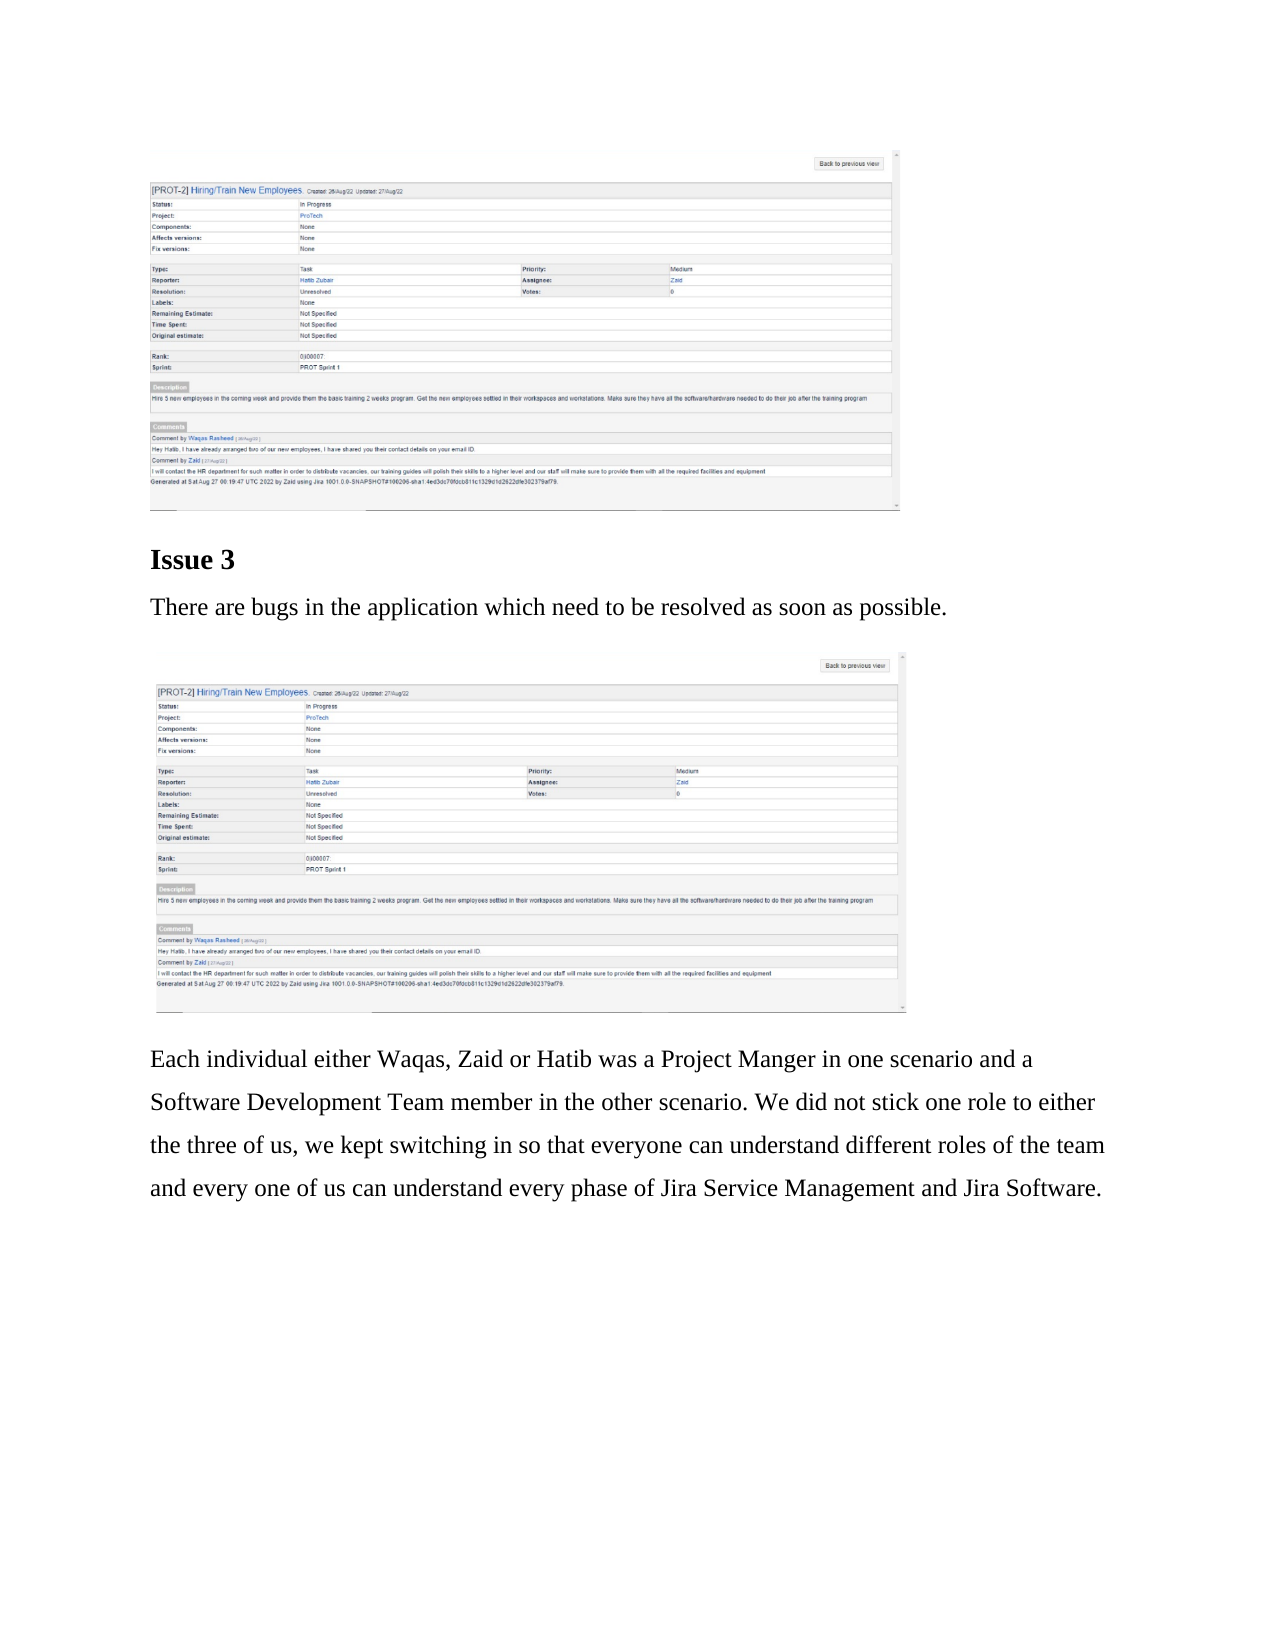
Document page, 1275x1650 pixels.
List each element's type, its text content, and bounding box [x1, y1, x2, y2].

picture [150, 150, 901, 511]
text There are bugs in the application which need to be resolved as soon as possible. [150, 592, 1125, 621]
subtitle Issue 3 [150, 542, 1125, 576]
picture [156, 652, 907, 1013]
text Each individual either Waqas, Zaid or Hatib was a Project Manger in one scenario and a Software Development Team member in the other scenario. We did not stick one role to either the three of us, we kept switching in so that everyone can understand different roles of the team and every one of us can understand every phase of Jira Service Management and Jira Software. [150, 1044, 1125, 1202]
